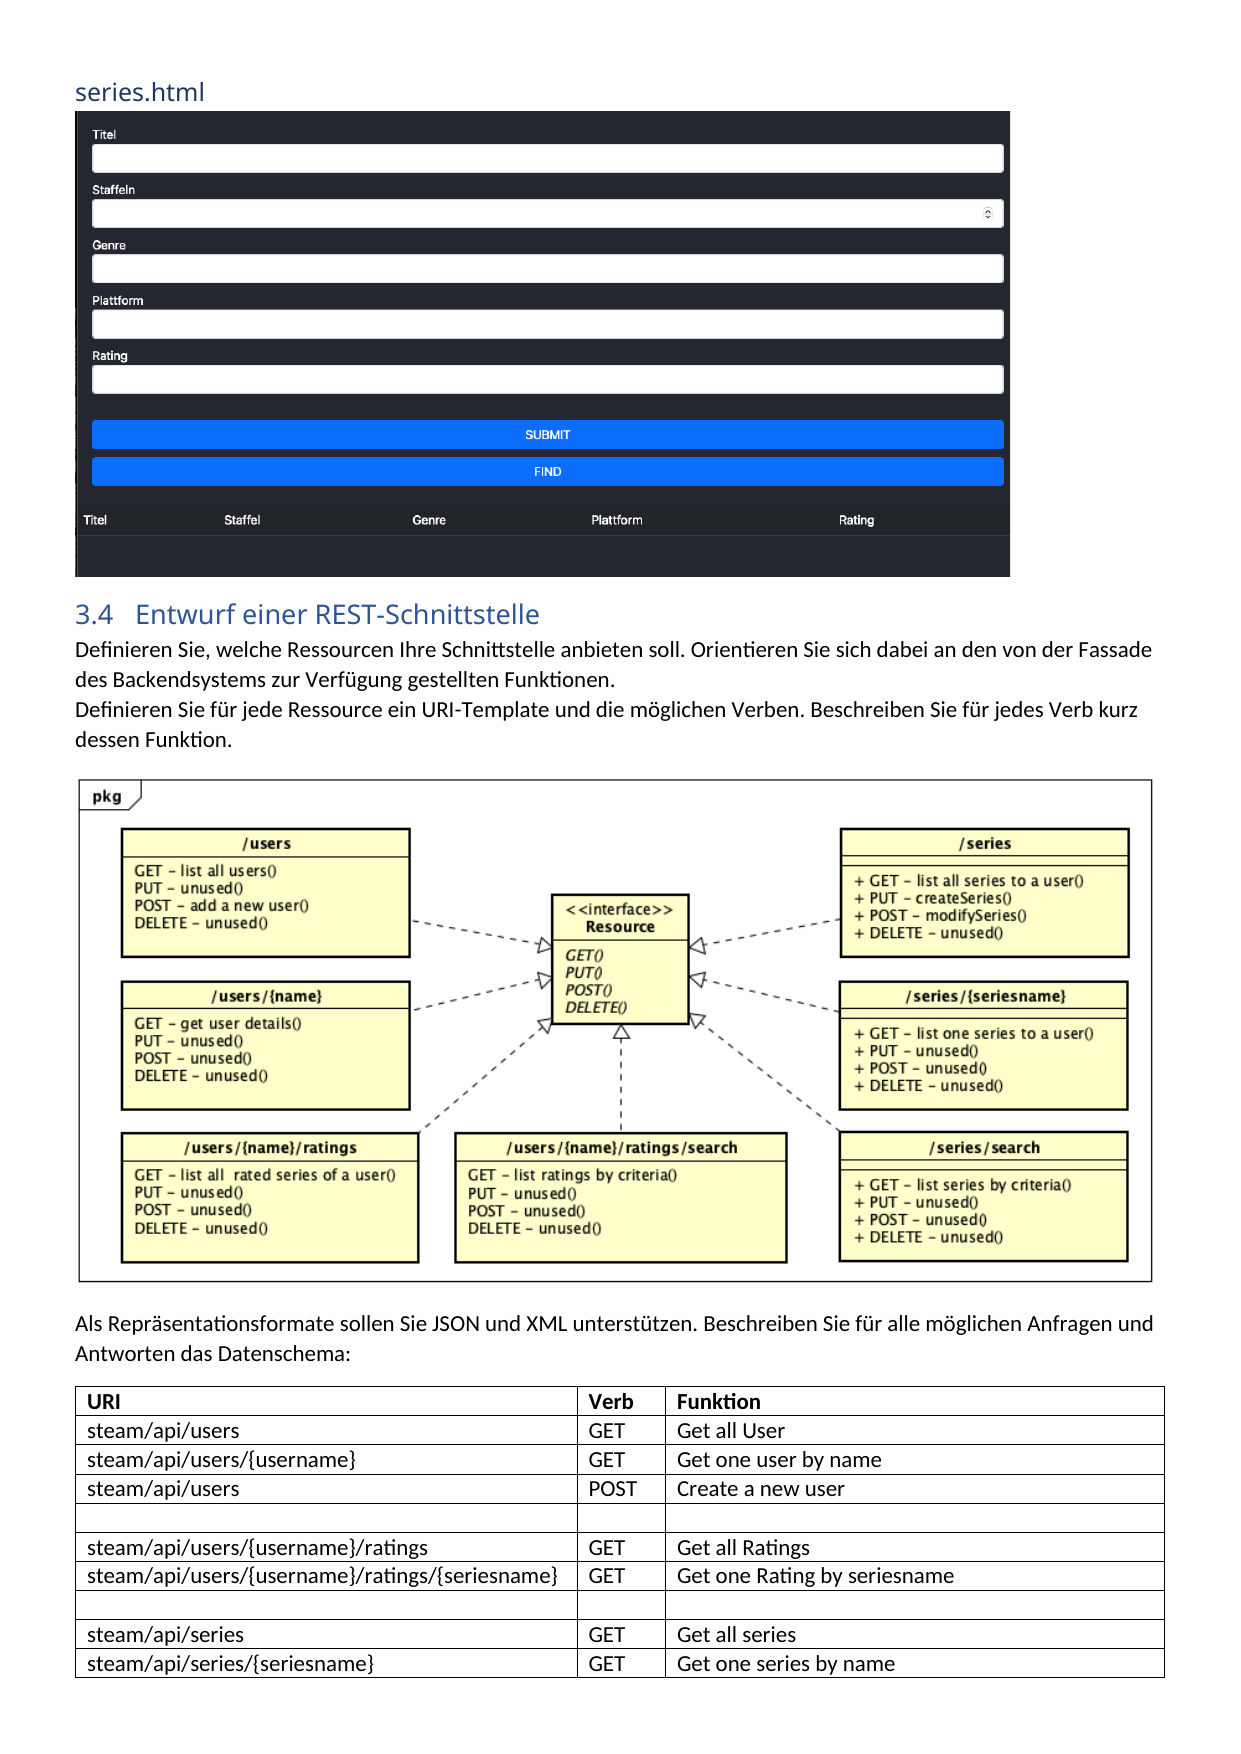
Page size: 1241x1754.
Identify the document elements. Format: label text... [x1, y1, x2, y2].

table_cell Get all User [666, 1416, 1164, 1444]
table_cell GET [578, 1649, 665, 1677]
table_cell [578, 1504, 665, 1532]
subtitle Entwurf einer REST-Schnittstelle [75, 595, 1165, 632]
table_cell Get one user by name [666, 1445, 1164, 1473]
table_cell steam/api/users/{username}/ratings [76, 1533, 577, 1561]
table_cell [76, 1504, 577, 1532]
table_cell GET [578, 1562, 665, 1590]
table_header Funktion [666, 1387, 1164, 1415]
text Definieren Sie, welche Ressourcen Ihre Schnittstelle anbieten soll. Orientieren Sie sich dabei an den von der Fassade des Backendsystems zur Verfügung gestellten Funktionen. Definieren Sie für jede Ressource ein URI-Template und die möglichen Verben. Beschreiben Sie für jedes Verb kurz dessen Funktion. [75, 635, 1165, 754]
table_cell steam/api/series/{seriesname} [76, 1649, 577, 1677]
table_cell GET [578, 1416, 665, 1444]
table_cell Get all Ratings [666, 1533, 1164, 1561]
table_cell steam/api/users [76, 1416, 577, 1444]
picture [75, 111, 1011, 577]
table_cell [76, 1591, 577, 1619]
table_cell steam/api/users/{username} [76, 1445, 577, 1473]
table_cell POST [578, 1475, 665, 1502]
table_cell GET [578, 1445, 665, 1473]
table_cell steam/api/users [76, 1475, 577, 1502]
table_cell steam/api/users/{username}/ratings/{seriesname} [76, 1562, 577, 1590]
table_cell GET [578, 1533, 665, 1561]
table_cell [578, 1591, 665, 1619]
picture [75, 772, 1166, 1291]
table_cell steam/api/series [76, 1620, 577, 1648]
text Als Repräsentationsformate sollen Sie JSON und XML unterstützen. Beschreiben Sie für alle möglichen Anfragen und Antworten das Datenschema: [75, 1309, 1165, 1367]
table_cell Get one series by name [666, 1649, 1164, 1677]
table_cell Get all series [666, 1620, 1164, 1648]
table_cell Create a new user [666, 1475, 1164, 1502]
table_cell GET [578, 1620, 665, 1648]
subtitle series.html [75, 75, 1165, 109]
table_header Verb [578, 1387, 665, 1415]
table_cell [666, 1504, 1164, 1532]
table_cell [666, 1591, 1164, 1619]
table_header URI [76, 1387, 577, 1415]
table_cell Get one Rating by seriesname [666, 1562, 1164, 1590]
